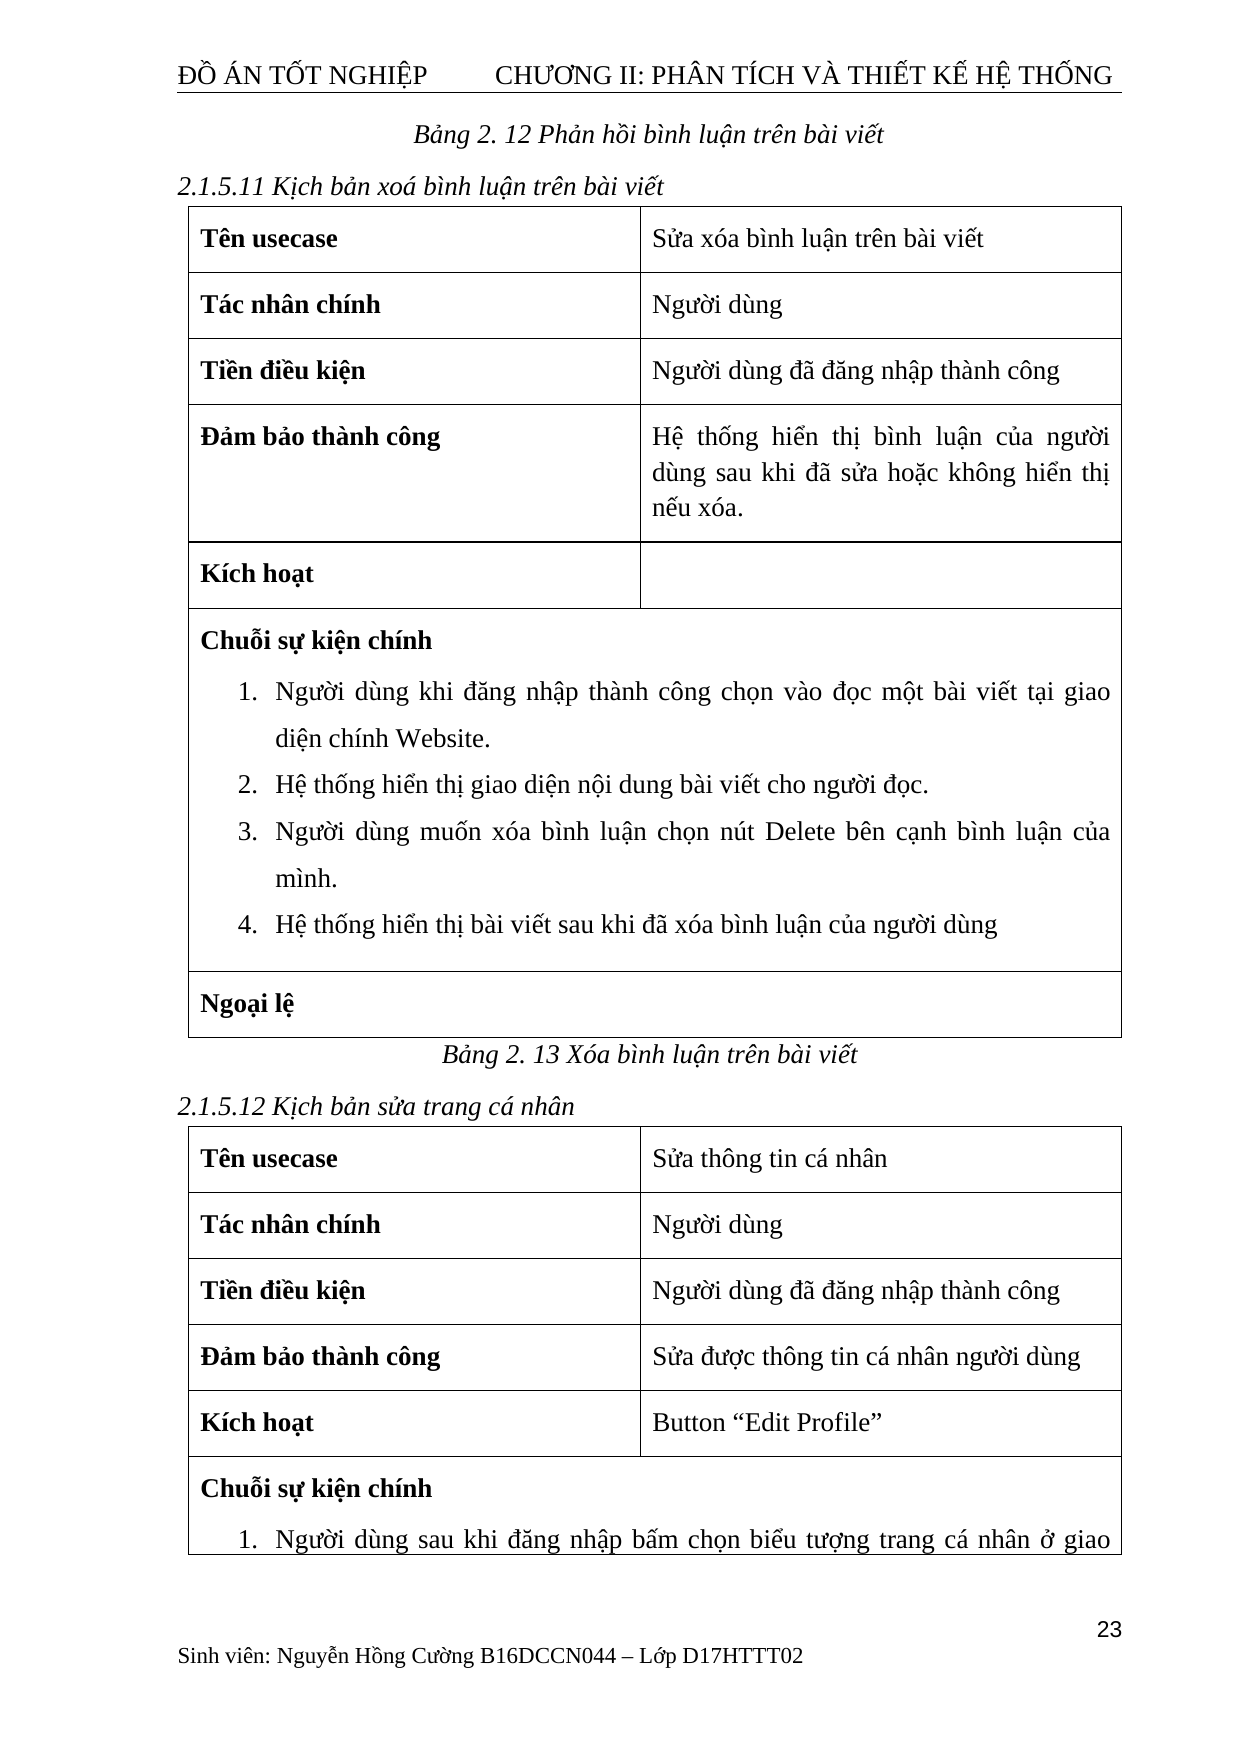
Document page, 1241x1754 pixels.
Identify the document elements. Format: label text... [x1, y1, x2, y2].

table_cell [641, 543, 1121, 608]
table_cell Button “Edit Profile” [641, 1391, 1121, 1456]
table_cell Ngoại lệ [189, 972, 1121, 1037]
table_header Sửa xóa bình luận trên bài viết [641, 207, 1121, 272]
table_header Tên usecase [189, 207, 640, 272]
table_header Sửa thông tin cá nhân [641, 1127, 1121, 1192]
table_cell Tiền điều kiện [189, 1259, 640, 1324]
table_cell Đảm bảo thành công [189, 405, 640, 541]
table_cell Chuỗi sự kiện chính Người dùng khi đăng nhập thành công chọn vào đọc một bài viết tại giao diện chính Website. Hệ thống hiển thị giao diện nội dung bài viết cho người đọc. Người dùng muốn xóa bình luận chọn nút Delete bên cạnh bình luận của mình. Hệ thống hiển thị bài viết sau khi đã xóa bình luận của người dùng [189, 609, 1121, 971]
table_cell Kích hoạt [189, 543, 640, 608]
table_cell Người dùng [641, 1193, 1121, 1258]
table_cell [189, 1457, 1121, 1554]
subtitle 2.1.5.12 Kịch bản sửa trang cá nhân [177, 1090, 1122, 1121]
table_cell Sửa được thông tin cá nhân người dùng [641, 1325, 1121, 1390]
table_cell Hệ thống hiển thị bình luận của người dùng sau khi đã sửa hoặc không hiển thị nếu xóa. [641, 405, 1121, 541]
table_cell Người dùng [641, 273, 1121, 338]
table_cell Tiền điều kiện [189, 339, 640, 404]
table_cell Tác nhân chính [189, 1193, 640, 1258]
table_cell Người dùng đã đăng nhập thành công [641, 1259, 1121, 1324]
table_cell Tác nhân chính [189, 273, 640, 338]
table_cell Người dùng đã đăng nhập thành công [641, 339, 1121, 404]
table_cell Đảm bảo thành công [189, 1325, 640, 1390]
subtitle 2.1.5.11 Kịch bản xoá bình luận trên bài viết [177, 170, 1122, 201]
table_cell Kích hoạt [189, 1391, 640, 1456]
table_header Tên usecase [189, 1127, 640, 1192]
